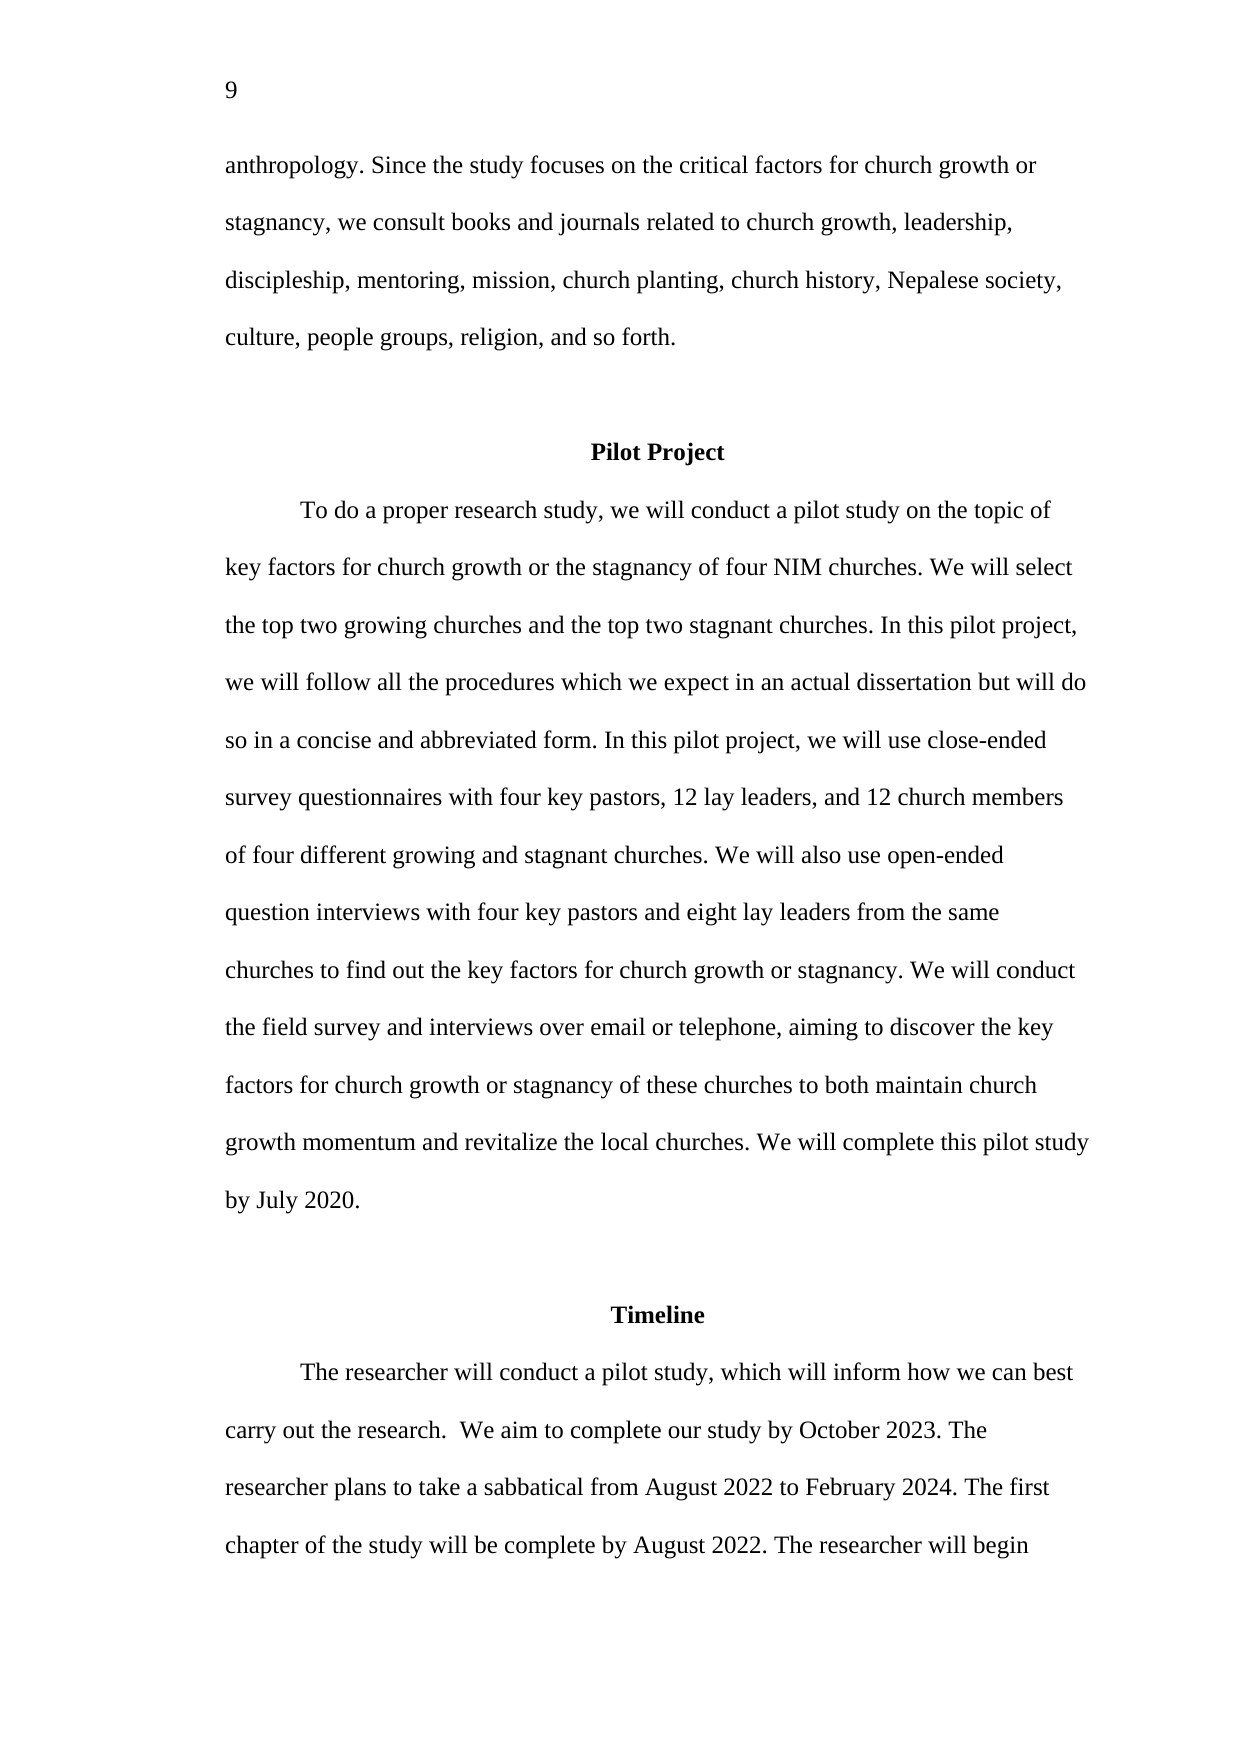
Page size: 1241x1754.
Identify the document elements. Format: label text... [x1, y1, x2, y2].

text To do a proper research study, we will conduct a pilot study on the topic of key factors for church growth or the stagnancy of four NIM churches. We will select the top two growing churches and the top two stagnant churches. In this pilot project, we will follow all the procedures which we expect in an actual dissertation but will do so in a concise and abbreviated form. In this pilot project, we will use close-ended survey questionnaires with four key pastors, 12 lay leaders, and 12 church members of four different growing and stagnant churches. We will also use open-ended question interviews with four key pastors and eight lay leaders from the same churches to find out the key factors for church growth or stagnancy. We will conduct the field survey and interviews over email or telephone, aiming to discover the key factors for church growth or stagnancy of these churches to both maintain church growth momentum and revitalize the local churches. We will complete this pilot study by July 2020. [225, 495, 1090, 1214]
subtitle Timeline [225, 1300, 1090, 1329]
subtitle Pilot Project [225, 437, 1090, 466]
